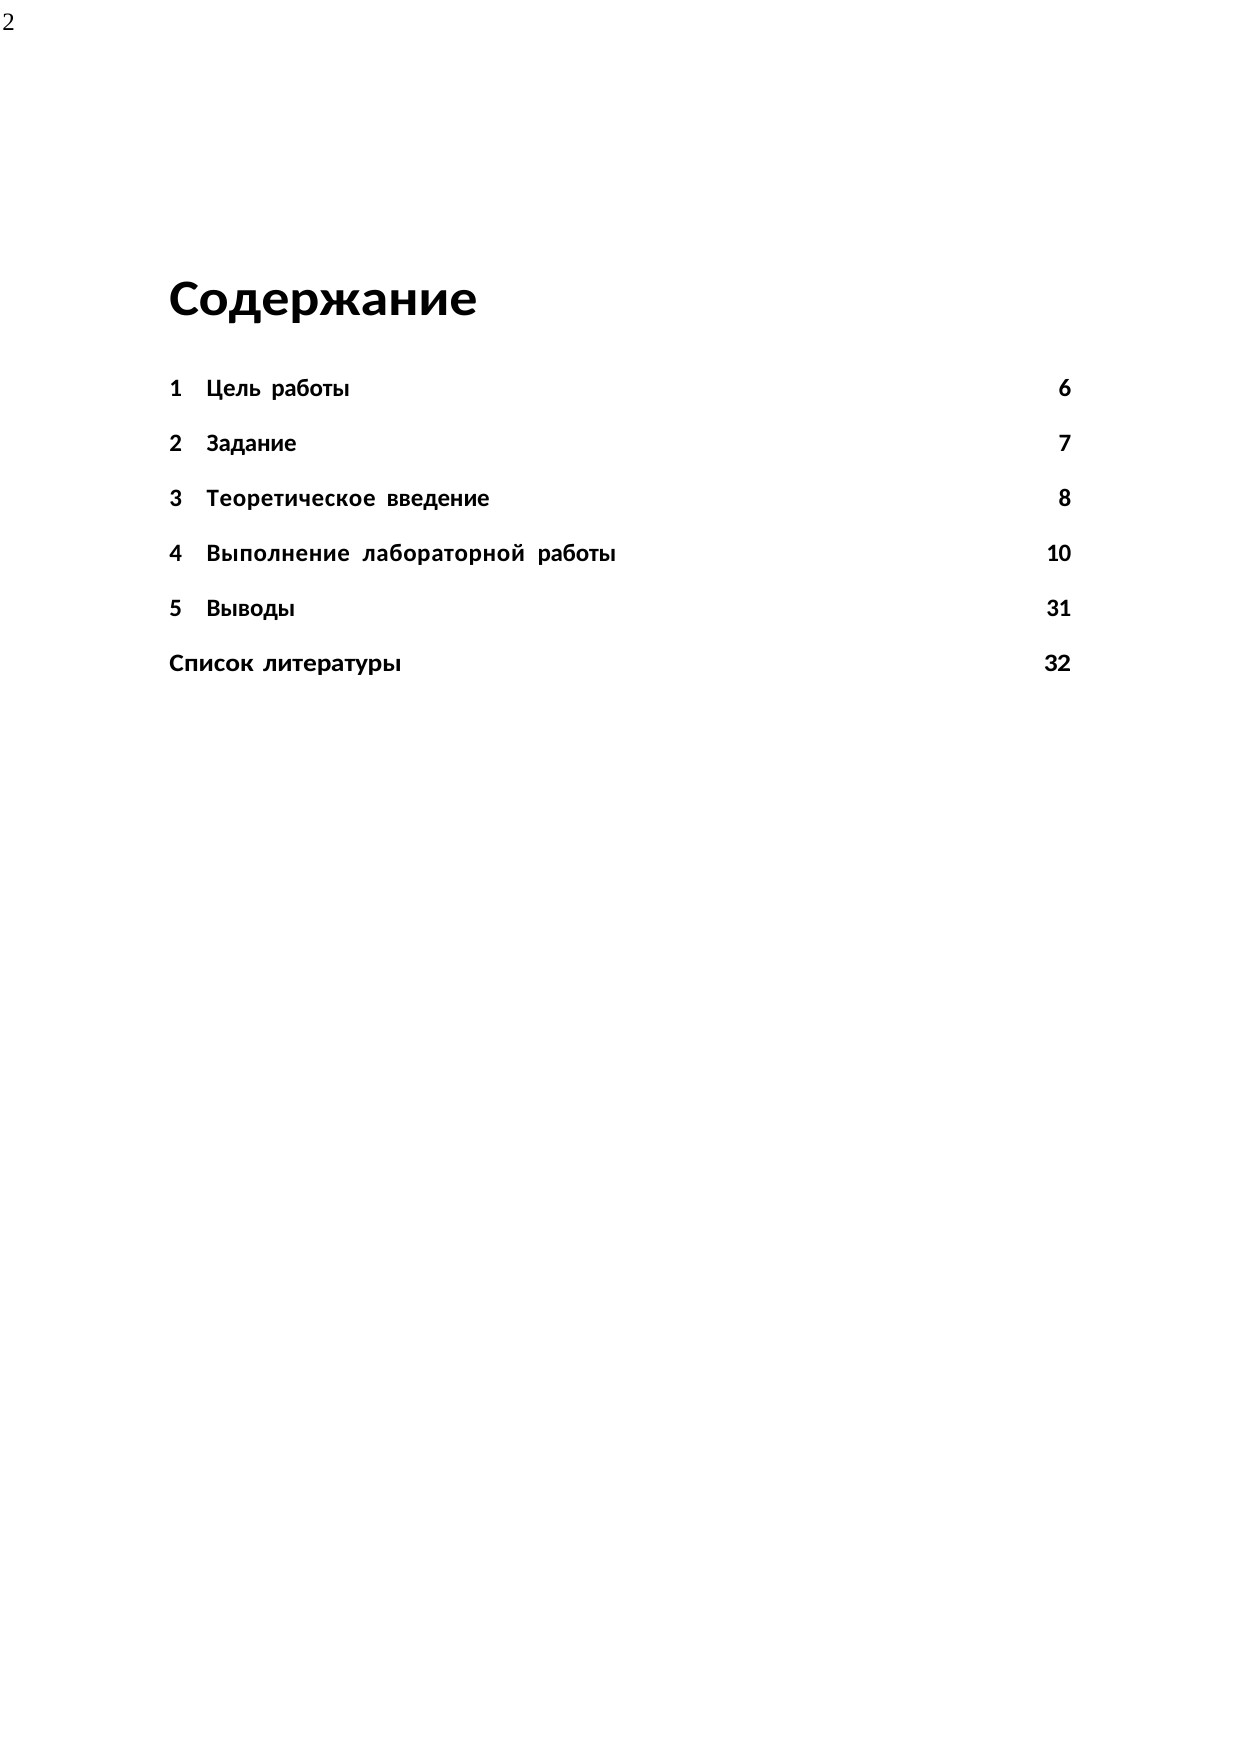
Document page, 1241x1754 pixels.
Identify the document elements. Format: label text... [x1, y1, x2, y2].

text Содержание [169, 265, 1078, 328]
